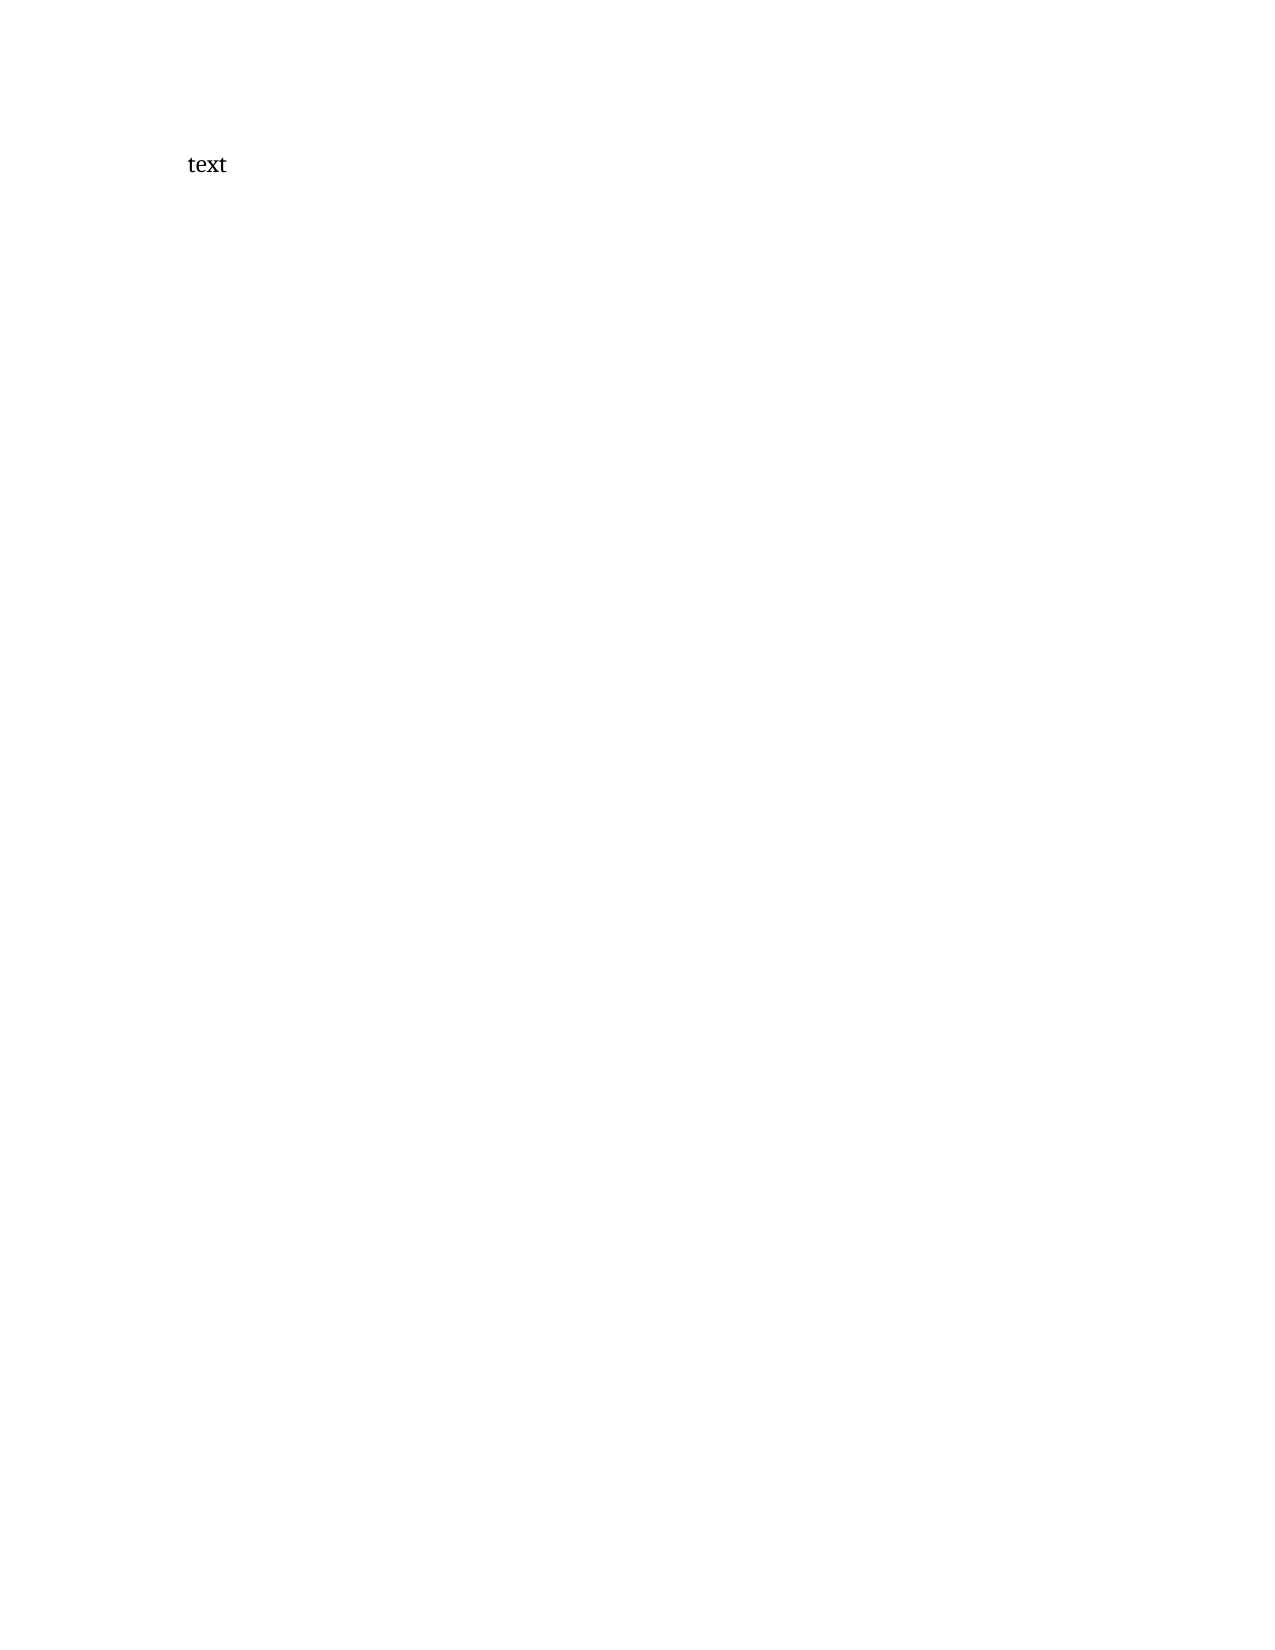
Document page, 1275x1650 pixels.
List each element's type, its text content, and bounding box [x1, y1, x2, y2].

text text [187, 150, 1087, 179]
